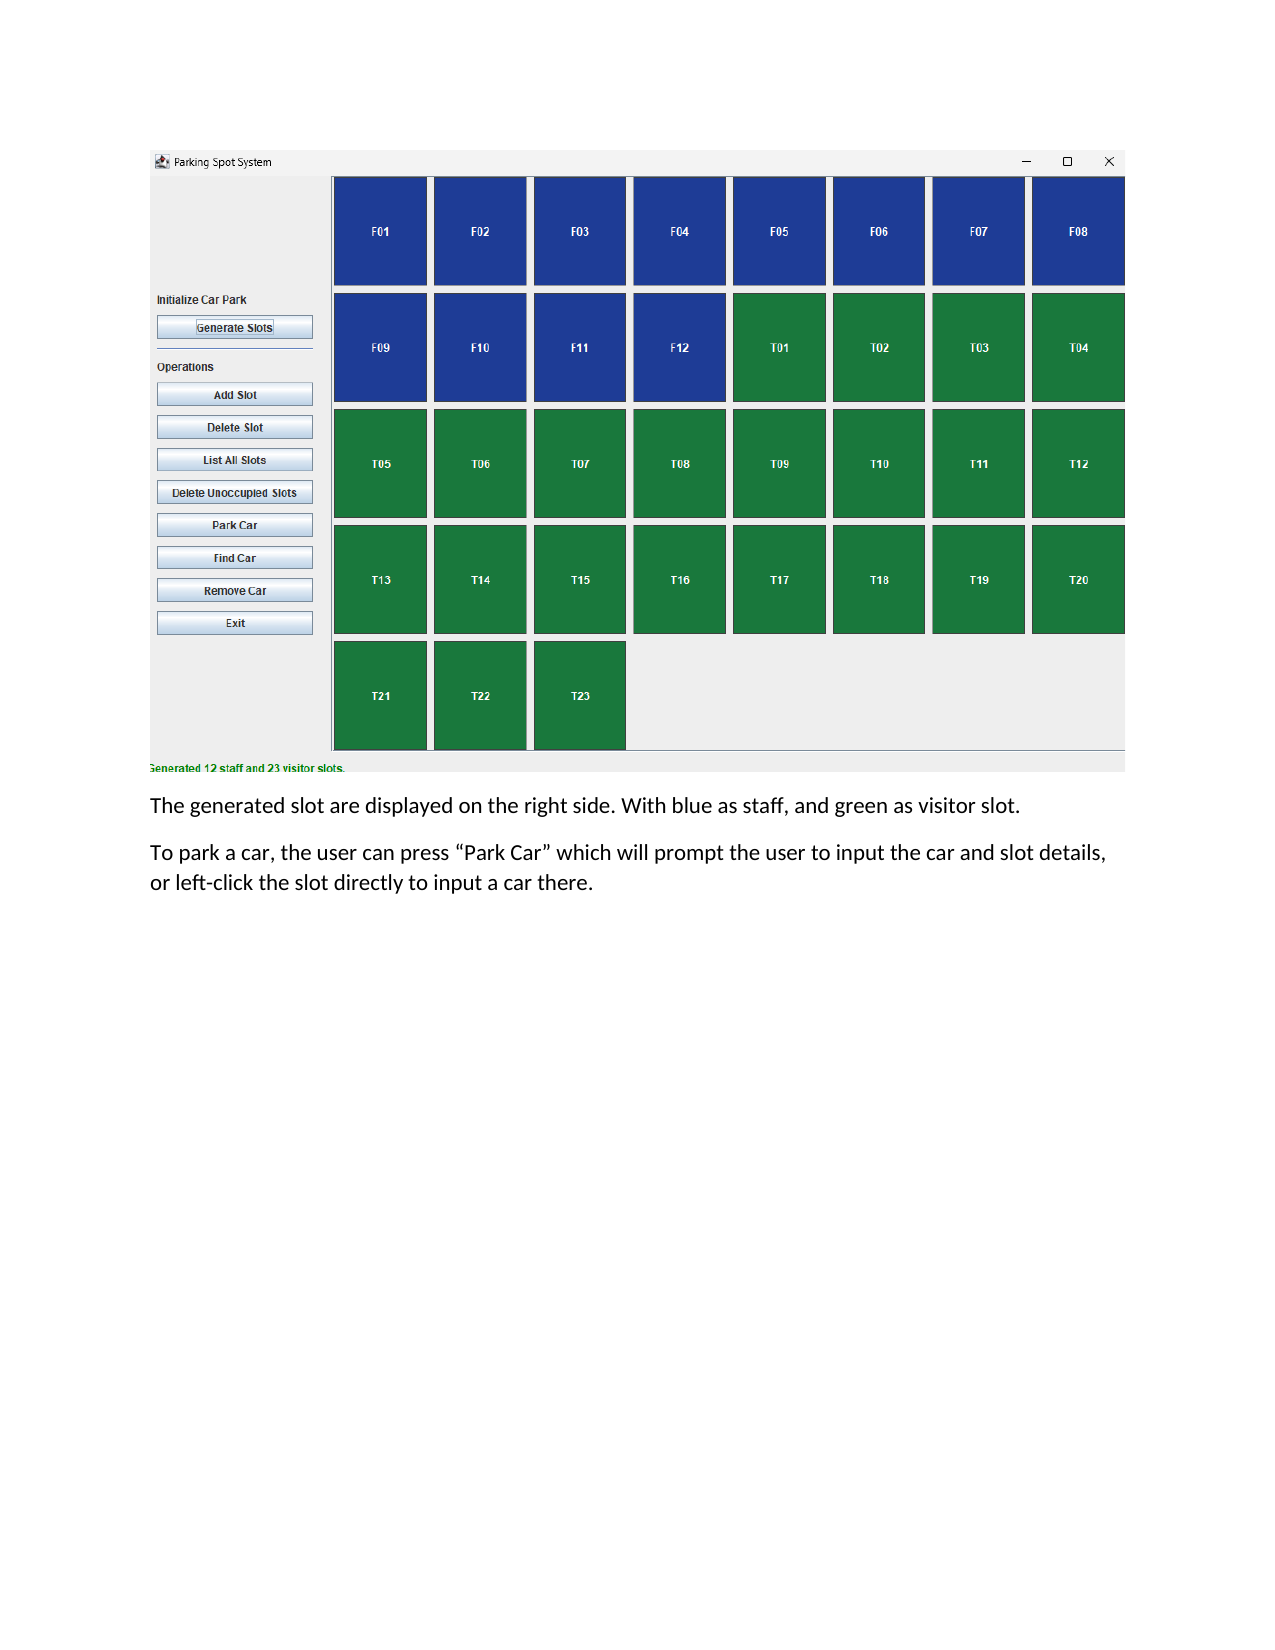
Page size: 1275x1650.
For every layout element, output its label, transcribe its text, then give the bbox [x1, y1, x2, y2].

text The generated slot are displayed on the right side. With blue as staff, and green as visitor slot. [150, 791, 1125, 819]
text To park a car, the user can press “Park Car” which will prompt the user to input the car and slot details, or left-click the slot directly to input a car there. [150, 838, 1125, 896]
picture [150, 150, 1125, 772]
